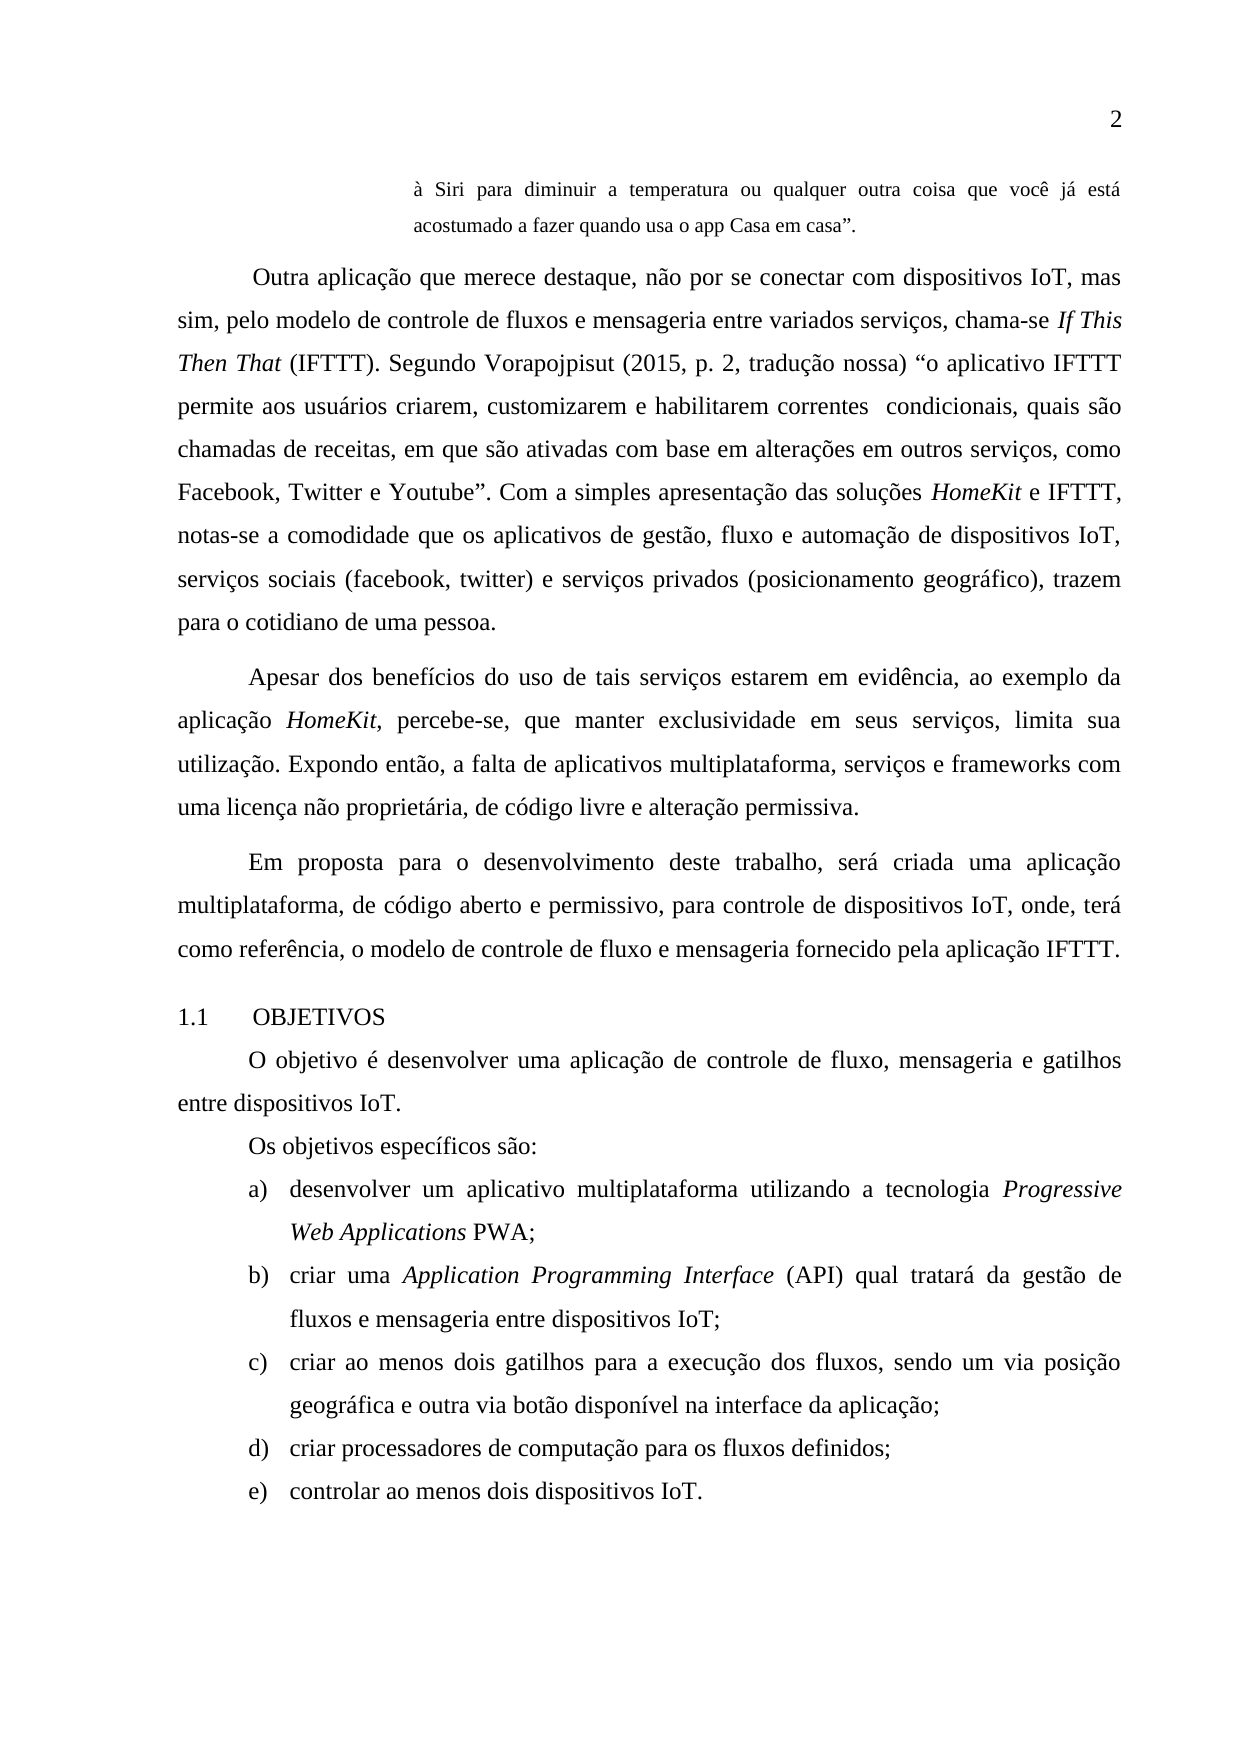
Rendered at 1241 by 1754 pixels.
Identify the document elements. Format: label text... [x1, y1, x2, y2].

text Apesar dos benefícios do uso de tais serviços estarem em evidência, ao exemplo da aplicação HomeKit, percebe-se, que manter exclusividade em seus serviços, limita sua utilização. Expondo então, a falta de aplicativos multiplataforma, serviços e frameworks com uma licença não proprietária, de código livre e alteração permissiva. [177, 662, 1122, 821]
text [413, 177, 1122, 237]
text Em proposta para o desenvolvimento deste trabalho, será criada uma aplicação multiplataforma, de código aberto e permissivo, para controle de dispositivos IoT, onde, terá como referência, o modelo de controle de fluxo e mensageria fornecido pela aplicação IFTTT. [177, 847, 1122, 962]
list desenvolver um aplicativo multiplataforma utilizando a tecnologia Progressive Web Applications PWA; [248, 1174, 1122, 1246]
list OBJETIVOS [177, 1002, 1122, 1031]
text Os objetivos específicos são: [177, 1131, 1122, 1160]
text O objetivo é desenvolver uma aplicação de controle de fluxo, mensageria e gatilhos entre dispositivos IoT. [177, 1045, 1122, 1117]
list criar uma Application Programming Interface (API) qual tratará da gestão de fluxos e mensageria entre dispositivos IoT; [248, 1261, 1122, 1332]
text Outra aplicação que merece destaque, não por se conectar com dispositivos IoT, mas sim, pelo modelo de controle de fluxos e mensageria entre variados serviços, chama-se If This Then That (IFTTT). Segundo Vorapojpisut (2015, p. 2, tradução nossa) “o aplicativo IFTTT permite aos usuários criarem, customizarem e habilitarem correntes condicionais, quais são chamadas de receitas, em que são ativadas com base em alterações em outros serviços, como Facebook, Twitter e Youtube”. Com a simples apresentação das soluções HomeKit e IFTTT, notas-se a comodidade que os aplicativos de gestão, fluxo e automação de dispositivos IoT, serviços sociais (facebook, twitter) e serviços privados (posicionamento geográfico), trazem para o cotidiano de uma pessoa. [177, 262, 1122, 636]
list criar processadores de computação para os fluxos definidos; [248, 1433, 1122, 1462]
list controlar ao menos dois dispositivos IoT. [248, 1476, 1122, 1505]
list criar ao menos dois gatilhos para a execução dos fluxos, sendo um via posição geográfica e outra via botão disponível na interface da aplicação; [248, 1347, 1122, 1419]
